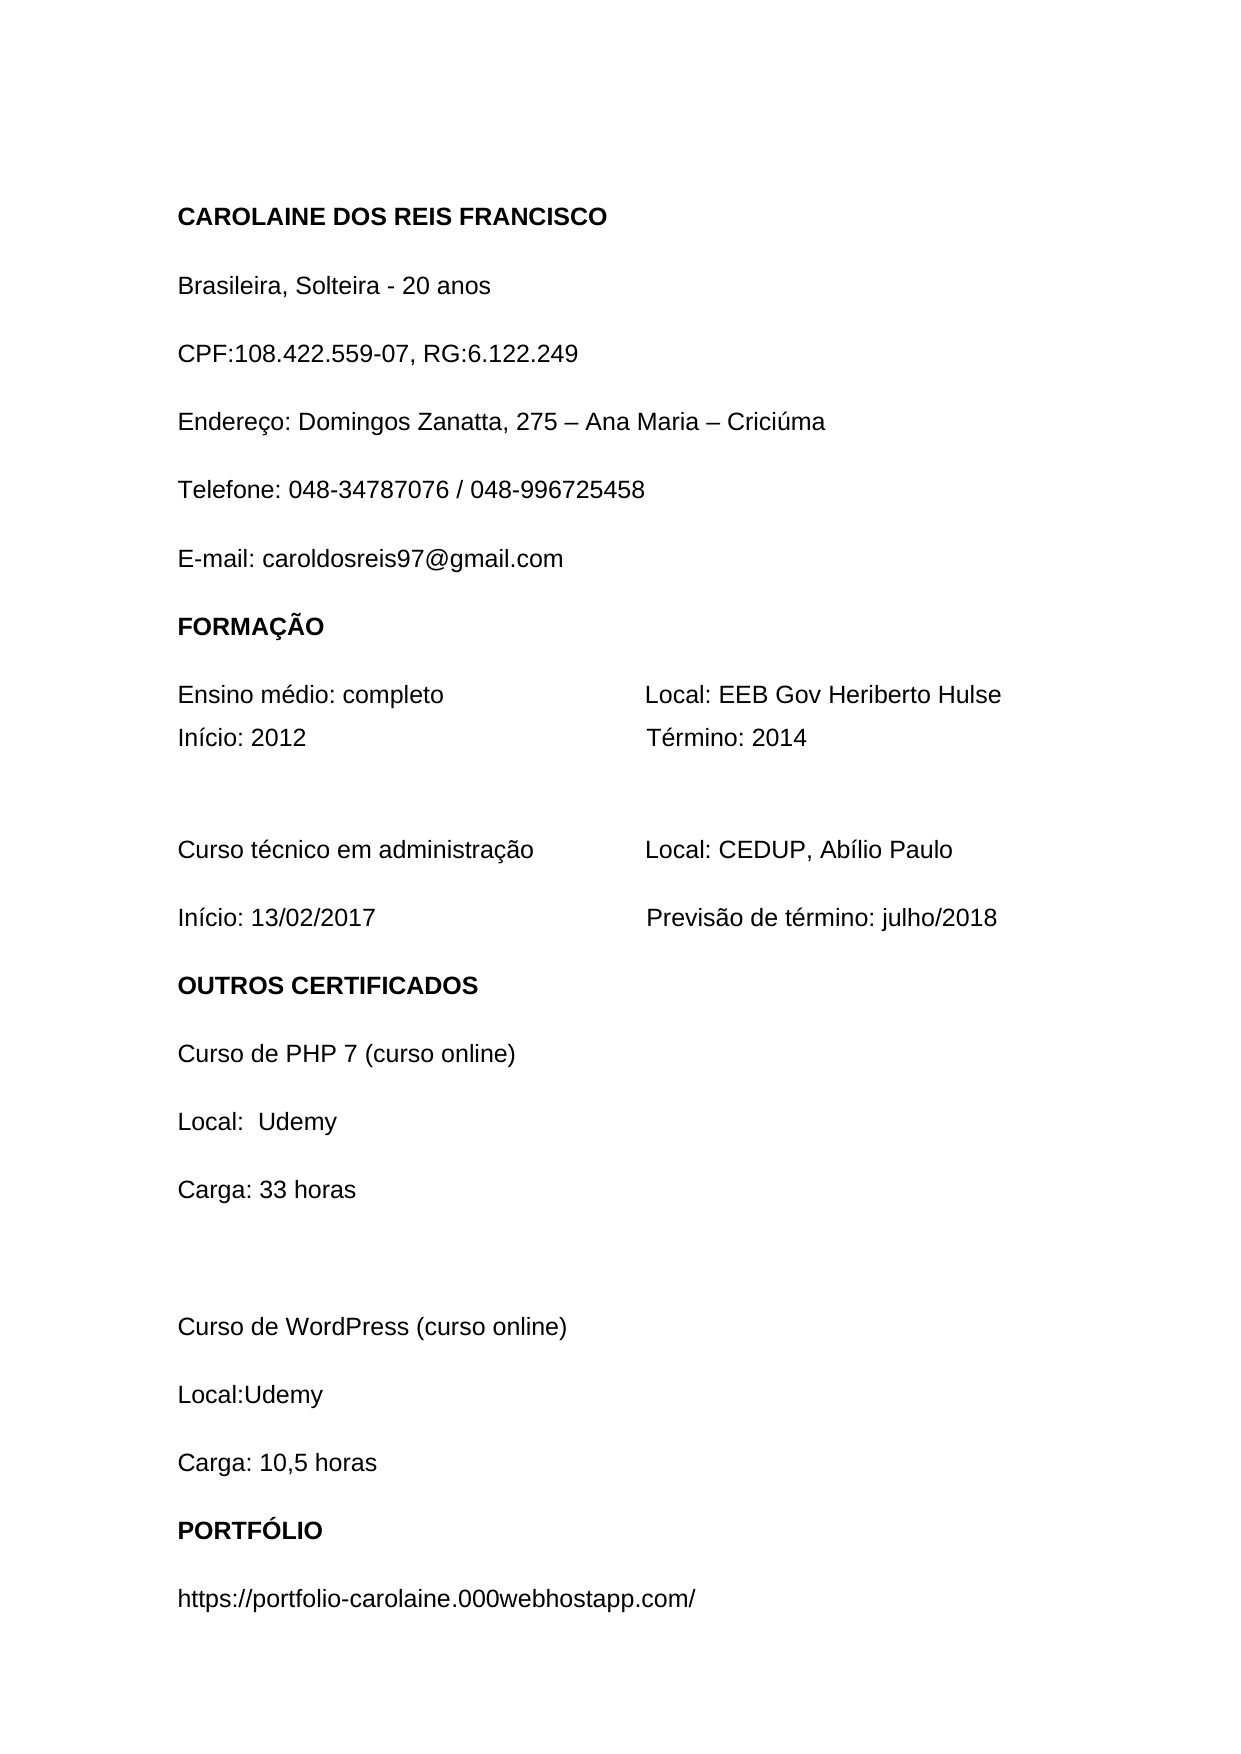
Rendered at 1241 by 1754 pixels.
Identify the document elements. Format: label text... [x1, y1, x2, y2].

text PORTFÓLIO [177, 1516, 1122, 1545]
text OUTROS CERTIFICADOS [177, 971, 1122, 1000]
text Ensino médio: completo Local: EEB Gov Heriberto Hulse [177, 680, 1122, 709]
text Brasileira, Solteira - 20 anos [177, 271, 1122, 300]
text Local: Udemy [177, 1107, 1122, 1136]
text Curso técnico em administração Local: CEDUP, Abílio Paulo [177, 835, 1122, 864]
text CAROLAINE DOS REIS FRANCISCO [177, 202, 1122, 231]
text Carga: 10,5 horas [177, 1448, 1122, 1477]
text Telefone: 048-34787076 / 048-996725458 [177, 476, 1122, 504]
text CPF:108.422.559-07, RG:6.122.249 [177, 339, 1122, 368]
text E-mail: caroldosreis97@gmail.com [177, 544, 1122, 572]
text https://portfolio-carolaine.000webhostapp.com/ [177, 1584, 1122, 1613]
text Curso de WordPress (curso online) [177, 1312, 1122, 1341]
text Início: 13/02/2017 Previsão de término: julho/2018 [177, 903, 1122, 932]
text Endereço: Domingos Zanatta, 275 – Ana Maria – Criciúma [177, 407, 1122, 436]
text Curso de PHP 7 (curso online) [177, 1039, 1122, 1068]
text Início: 2012 Término: 2014 [177, 723, 1122, 752]
text Local:Udemy [177, 1380, 1122, 1409]
text FORMAÇÃO [177, 612, 1122, 641]
text Carga: 33 horas [177, 1176, 1122, 1204]
